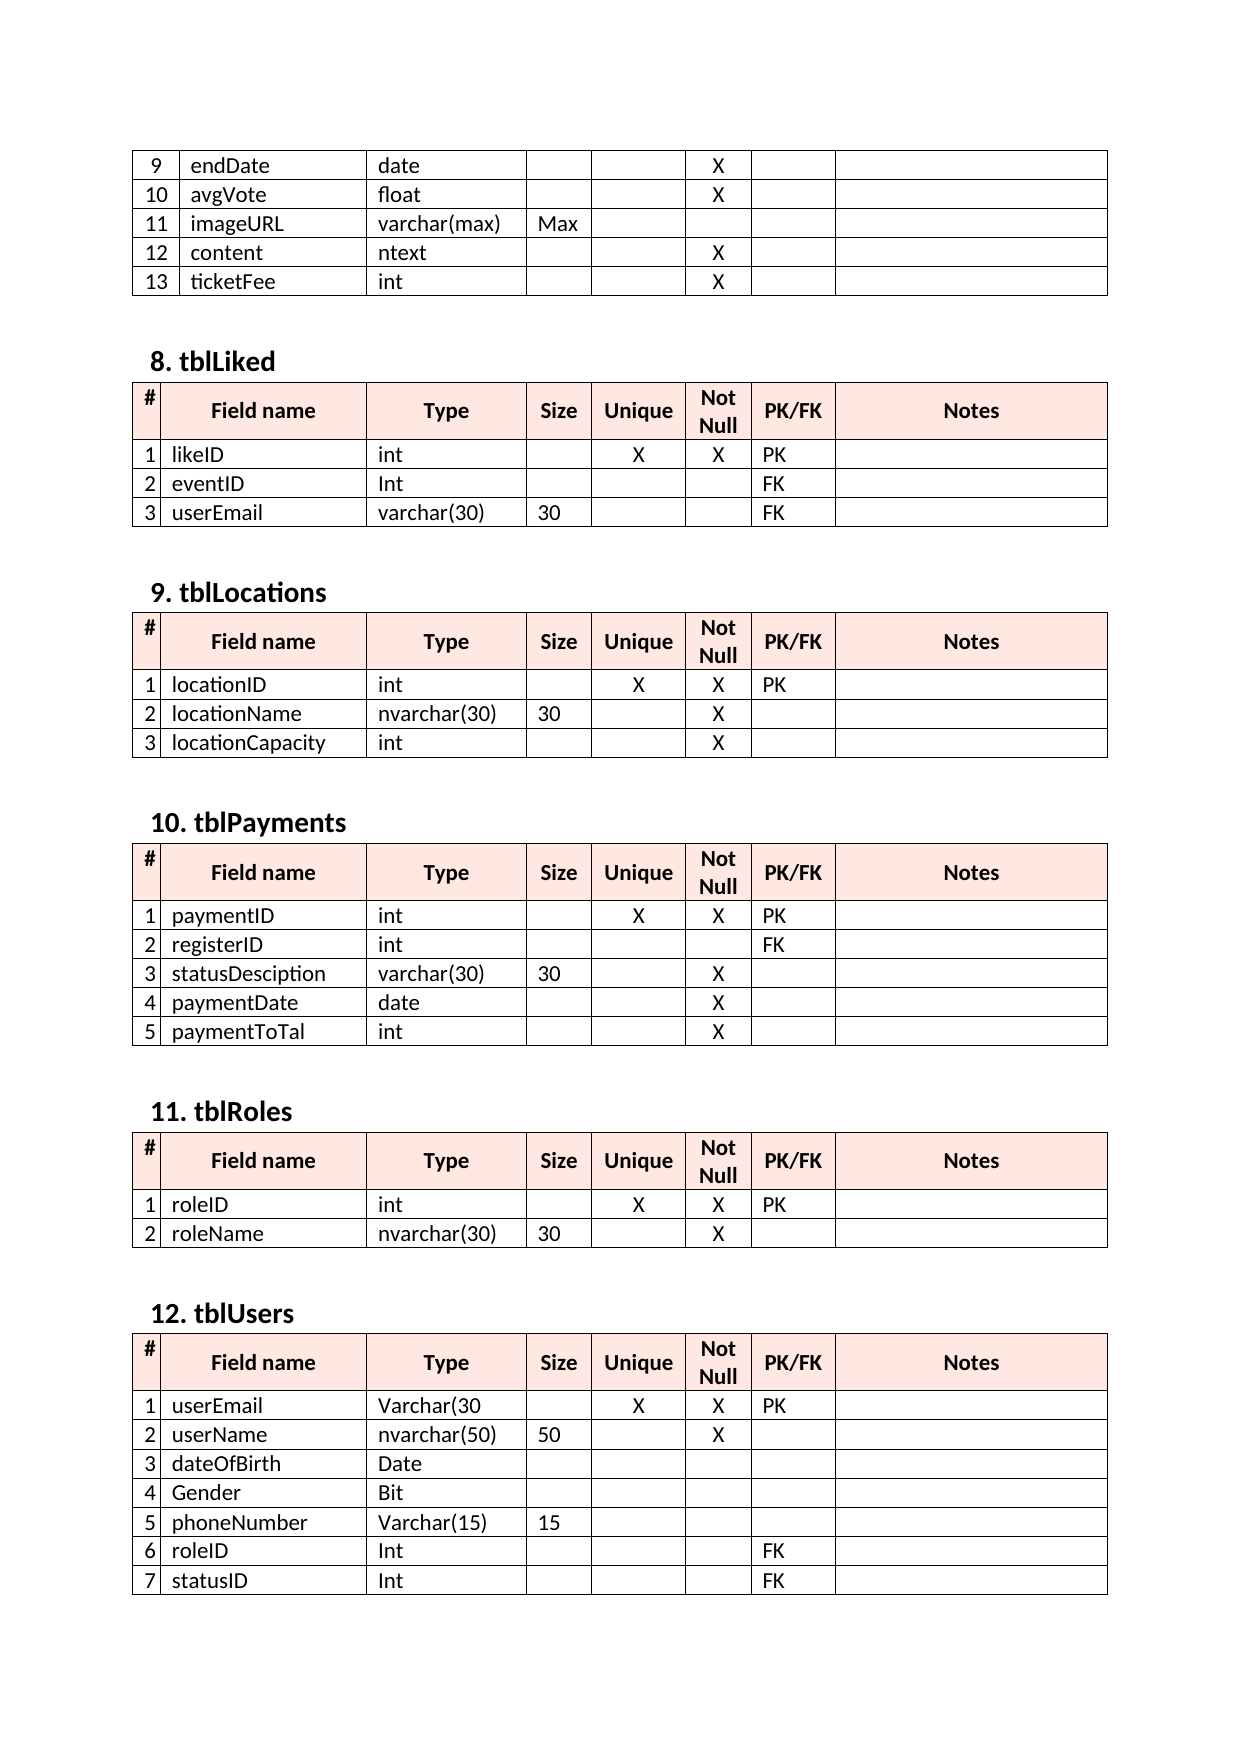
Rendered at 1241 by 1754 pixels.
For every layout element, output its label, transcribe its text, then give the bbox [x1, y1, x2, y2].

table_cell userEmail [161, 498, 366, 526]
table_cell [752, 1450, 835, 1477]
table_header Not Null [686, 613, 751, 669]
table_cell [836, 267, 1107, 295]
table_cell [686, 1566, 751, 1594]
table_cell [752, 209, 835, 237]
table_cell [752, 1017, 835, 1045]
subtitle 11. tblRoles [150, 1093, 1090, 1129]
table_header Notes [836, 613, 1107, 669]
table_cell [592, 151, 685, 179]
table_cell 2 [133, 1219, 160, 1247]
table_cell [686, 1450, 751, 1477]
table_header Type [367, 844, 526, 900]
table_cell [836, 1420, 1107, 1448]
table_header Not Null [686, 844, 751, 900]
table_cell 1 [133, 440, 160, 468]
table_cell int [367, 1190, 526, 1218]
table_cell [836, 151, 1107, 179]
table_cell statusDesciption [161, 959, 366, 987]
table_cell content [180, 238, 366, 266]
table_cell 3 [133, 1450, 160, 1477]
table_cell X [592, 440, 685, 468]
table_cell FK [752, 930, 835, 958]
table_cell int [367, 440, 526, 468]
table_cell 4 [133, 988, 160, 1016]
table_cell [836, 1537, 1107, 1565]
table_cell [836, 1190, 1107, 1218]
table_cell [752, 1420, 835, 1448]
table_cell [592, 238, 685, 266]
table_cell X [686, 1391, 751, 1419]
table_cell X [686, 1219, 751, 1247]
table_header Not Null [686, 383, 751, 439]
table_header Size [527, 844, 591, 900]
table_cell [592, 1450, 685, 1477]
table_header Notes [836, 844, 1107, 900]
table_cell [527, 1391, 591, 1419]
table_cell [527, 670, 591, 698]
table_cell [836, 209, 1107, 237]
table_cell [592, 729, 685, 757]
table_cell [592, 1420, 685, 1448]
table_cell [752, 988, 835, 1016]
table_cell roleID [161, 1190, 366, 1218]
table_cell paymentID [161, 901, 366, 929]
table_cell [836, 469, 1107, 497]
table_cell int [367, 729, 526, 757]
table_cell FK [752, 469, 835, 497]
table_cell 2 [133, 469, 160, 497]
table_cell PK [752, 901, 835, 929]
table_header Size [527, 1133, 591, 1189]
table_cell nvarchar(30) [367, 700, 526, 727]
table_cell imageURL [180, 209, 366, 237]
table_header Not Null [686, 1334, 751, 1390]
table_cell [836, 729, 1107, 757]
table_cell 5 [133, 1508, 160, 1536]
table_cell [836, 238, 1107, 266]
table_cell 30 [527, 1219, 591, 1247]
table_cell 2 [133, 1420, 160, 1448]
table_cell varchar(30) [367, 498, 526, 526]
table_cell X [592, 1391, 685, 1419]
table_cell locationCapacity [161, 729, 366, 757]
table_cell [527, 1017, 591, 1045]
table_cell [592, 1508, 685, 1536]
table_cell [836, 901, 1107, 929]
table_cell [752, 151, 835, 179]
table_cell X [686, 729, 751, 757]
table_cell [592, 930, 685, 958]
table_cell [686, 469, 751, 497]
table_header Type [367, 1133, 526, 1189]
table_cell paymentToTal [161, 1017, 366, 1045]
subtitle 9. tblLocations [150, 574, 1090, 609]
table_cell [592, 1566, 685, 1594]
table_cell nvarchar(50) [367, 1420, 526, 1448]
table_header PK/FK [752, 844, 835, 900]
table_cell int [367, 1017, 526, 1045]
subtitle 8. tblLiked [150, 343, 1090, 379]
table_cell [527, 1190, 591, 1218]
table_cell X [686, 1190, 751, 1218]
table_cell 9 [133, 151, 179, 179]
table_cell [752, 700, 835, 727]
table_header Unique [592, 844, 685, 900]
table_cell 15 [527, 1508, 591, 1536]
table_header Field name [161, 1334, 366, 1390]
table_cell 5 [133, 1017, 160, 1045]
table_cell Int [367, 1537, 526, 1565]
table_cell [836, 930, 1107, 958]
table_header PK/FK [752, 1334, 835, 1390]
table_cell Varchar(15) [367, 1508, 526, 1536]
table_cell 3 [133, 498, 160, 526]
table_cell [836, 440, 1107, 468]
table_cell X [686, 440, 751, 468]
table_header # [133, 613, 160, 669]
table_cell [592, 180, 685, 208]
table_cell likeID [161, 440, 366, 468]
table_cell 6 [133, 1537, 160, 1565]
table_cell int [367, 901, 526, 929]
table_cell PK [752, 670, 835, 698]
table_header Not Null [686, 1133, 751, 1189]
table_header Field name [161, 383, 366, 439]
table_cell [592, 1219, 685, 1247]
table_header PK/FK [752, 613, 835, 669]
table_cell [752, 180, 835, 208]
table_header # [133, 844, 160, 900]
table_cell PK [752, 1190, 835, 1218]
table_cell 13 [133, 267, 179, 295]
table_header Type [367, 613, 526, 669]
table_cell 1 [133, 670, 160, 698]
table_cell [592, 988, 685, 1016]
table_cell [527, 1566, 591, 1594]
table_cell [836, 700, 1107, 727]
table_cell [527, 238, 591, 266]
table_cell [527, 180, 591, 208]
table_cell int [367, 267, 526, 295]
table_cell [592, 959, 685, 987]
subtitle 12. tblUsers [150, 1295, 1090, 1330]
table_cell roleName [161, 1219, 366, 1247]
table_header Type [367, 1334, 526, 1390]
table_cell PK [752, 440, 835, 468]
table_header Type [367, 383, 526, 439]
table_cell 1 [133, 1391, 160, 1419]
table_cell ntext [367, 238, 526, 266]
table_header Unique [592, 1334, 685, 1390]
table_header Unique [592, 383, 685, 439]
table_cell 3 [133, 729, 160, 757]
table_cell phoneNumber [161, 1508, 366, 1536]
table_header Size [527, 383, 591, 439]
table_cell ticketFee [180, 267, 366, 295]
table_cell [686, 930, 751, 958]
table_cell FK [752, 1537, 835, 1565]
table_cell X [686, 700, 751, 727]
table_cell 1 [133, 1190, 160, 1218]
table_cell dateOfBirth [161, 1450, 366, 1477]
table_cell [527, 469, 591, 497]
table_cell [527, 440, 591, 468]
table_cell locationID [161, 670, 366, 698]
table_cell [686, 498, 751, 526]
table_cell X [592, 670, 685, 698]
table_cell [592, 1017, 685, 1045]
table_cell [527, 1537, 591, 1565]
table_cell int [367, 930, 526, 958]
table_header Size [527, 613, 591, 669]
table_cell 12 [133, 238, 179, 266]
table_cell int [367, 670, 526, 698]
table_cell [592, 700, 685, 727]
table_cell [686, 209, 751, 237]
table_cell Int [367, 469, 526, 497]
table_cell [836, 670, 1107, 698]
table_cell [836, 959, 1107, 987]
table_cell 30 [527, 700, 591, 727]
table_cell Date [367, 1450, 526, 1477]
table_header # [133, 383, 160, 439]
table_header Notes [836, 1133, 1107, 1189]
table_cell [527, 729, 591, 757]
table_cell 3 [133, 959, 160, 987]
table_cell X [686, 1420, 751, 1448]
table_cell [527, 1450, 591, 1477]
table_header Unique [592, 613, 685, 669]
table_cell 2 [133, 700, 160, 727]
table_cell X [686, 151, 751, 179]
table_header Field name [161, 1133, 366, 1189]
subtitle 10. tblPayments [150, 804, 1090, 840]
table_cell 10 [133, 180, 179, 208]
table_cell [836, 1508, 1107, 1536]
table_cell [527, 267, 591, 295]
table_cell [527, 1479, 591, 1507]
table_cell Varchar(30 [367, 1391, 526, 1419]
table_cell [752, 267, 835, 295]
table_cell locationName [161, 700, 366, 727]
table_cell date [367, 151, 526, 179]
table_cell [527, 151, 591, 179]
table_header # [133, 1133, 160, 1189]
table_cell Gender [161, 1479, 366, 1507]
table_cell [592, 469, 685, 497]
table_cell [836, 988, 1107, 1016]
table_cell [686, 1537, 751, 1565]
table_cell [592, 1479, 685, 1507]
table_cell float [367, 180, 526, 208]
table_cell X [592, 1190, 685, 1218]
table_cell [592, 1537, 685, 1565]
table_cell 50 [527, 1420, 591, 1448]
table_cell [836, 1017, 1107, 1045]
table_cell statusID [161, 1566, 366, 1594]
table_cell Int [367, 1566, 526, 1594]
table_cell [836, 1566, 1107, 1594]
table_cell [836, 498, 1107, 526]
table_cell [686, 1508, 751, 1536]
table_cell [592, 209, 685, 237]
table_cell date [367, 988, 526, 1016]
table_cell [592, 267, 685, 295]
table_cell X [686, 959, 751, 987]
table_cell roleID [161, 1537, 366, 1565]
table_cell paymentDate [161, 988, 366, 1016]
table_cell [752, 959, 835, 987]
table_cell varchar(max) [367, 209, 526, 237]
table_header Unique [592, 1133, 685, 1189]
table_cell endDate [180, 151, 366, 179]
table_cell [527, 930, 591, 958]
table_cell X [686, 1017, 751, 1045]
table_cell [592, 498, 685, 526]
table_cell userName [161, 1420, 366, 1448]
table_cell 4 [133, 1479, 160, 1507]
table_cell [752, 729, 835, 757]
table_cell X [592, 901, 685, 929]
table_cell [527, 901, 591, 929]
table_cell [752, 1479, 835, 1507]
table_header Notes [836, 1334, 1107, 1390]
table_cell [836, 180, 1107, 208]
table_cell PK [752, 1391, 835, 1419]
table_cell [752, 1219, 835, 1247]
table_cell X [686, 988, 751, 1016]
table_header Size [527, 1334, 591, 1390]
table_cell avgVote [180, 180, 366, 208]
table_cell eventID [161, 469, 366, 497]
table_cell X [686, 901, 751, 929]
table_cell [527, 988, 591, 1016]
table_cell registerID [161, 930, 366, 958]
table_cell 11 [133, 209, 179, 237]
table_cell [836, 1479, 1107, 1507]
table_cell nvarchar(30) [367, 1219, 526, 1247]
table_cell 2 [133, 930, 160, 958]
table_cell 30 [527, 959, 591, 987]
table_cell userEmail [161, 1391, 366, 1419]
table_cell [836, 1450, 1107, 1477]
table_cell [752, 238, 835, 266]
table_cell [686, 1479, 751, 1507]
table_cell Max [527, 209, 591, 237]
table_header # [133, 1334, 160, 1390]
table_cell X [686, 238, 751, 266]
table_cell [752, 1508, 835, 1536]
table_cell FK [752, 498, 835, 526]
table_header Notes [836, 383, 1107, 439]
table_cell [836, 1391, 1107, 1419]
table_header PK/FK [752, 1133, 835, 1189]
table_cell X [686, 670, 751, 698]
table_cell 7 [133, 1566, 160, 1594]
table_cell Bit [367, 1479, 526, 1507]
table_cell X [686, 267, 751, 295]
table_cell [836, 1219, 1107, 1247]
table_header PK/FK [752, 383, 835, 439]
table_header Field name [161, 844, 366, 900]
table_header Field name [161, 613, 366, 669]
table_cell FK [752, 1566, 835, 1594]
table_cell varchar(30) [367, 959, 526, 987]
table_cell 30 [527, 498, 591, 526]
table_cell X [686, 180, 751, 208]
table_cell 1 [133, 901, 160, 929]
